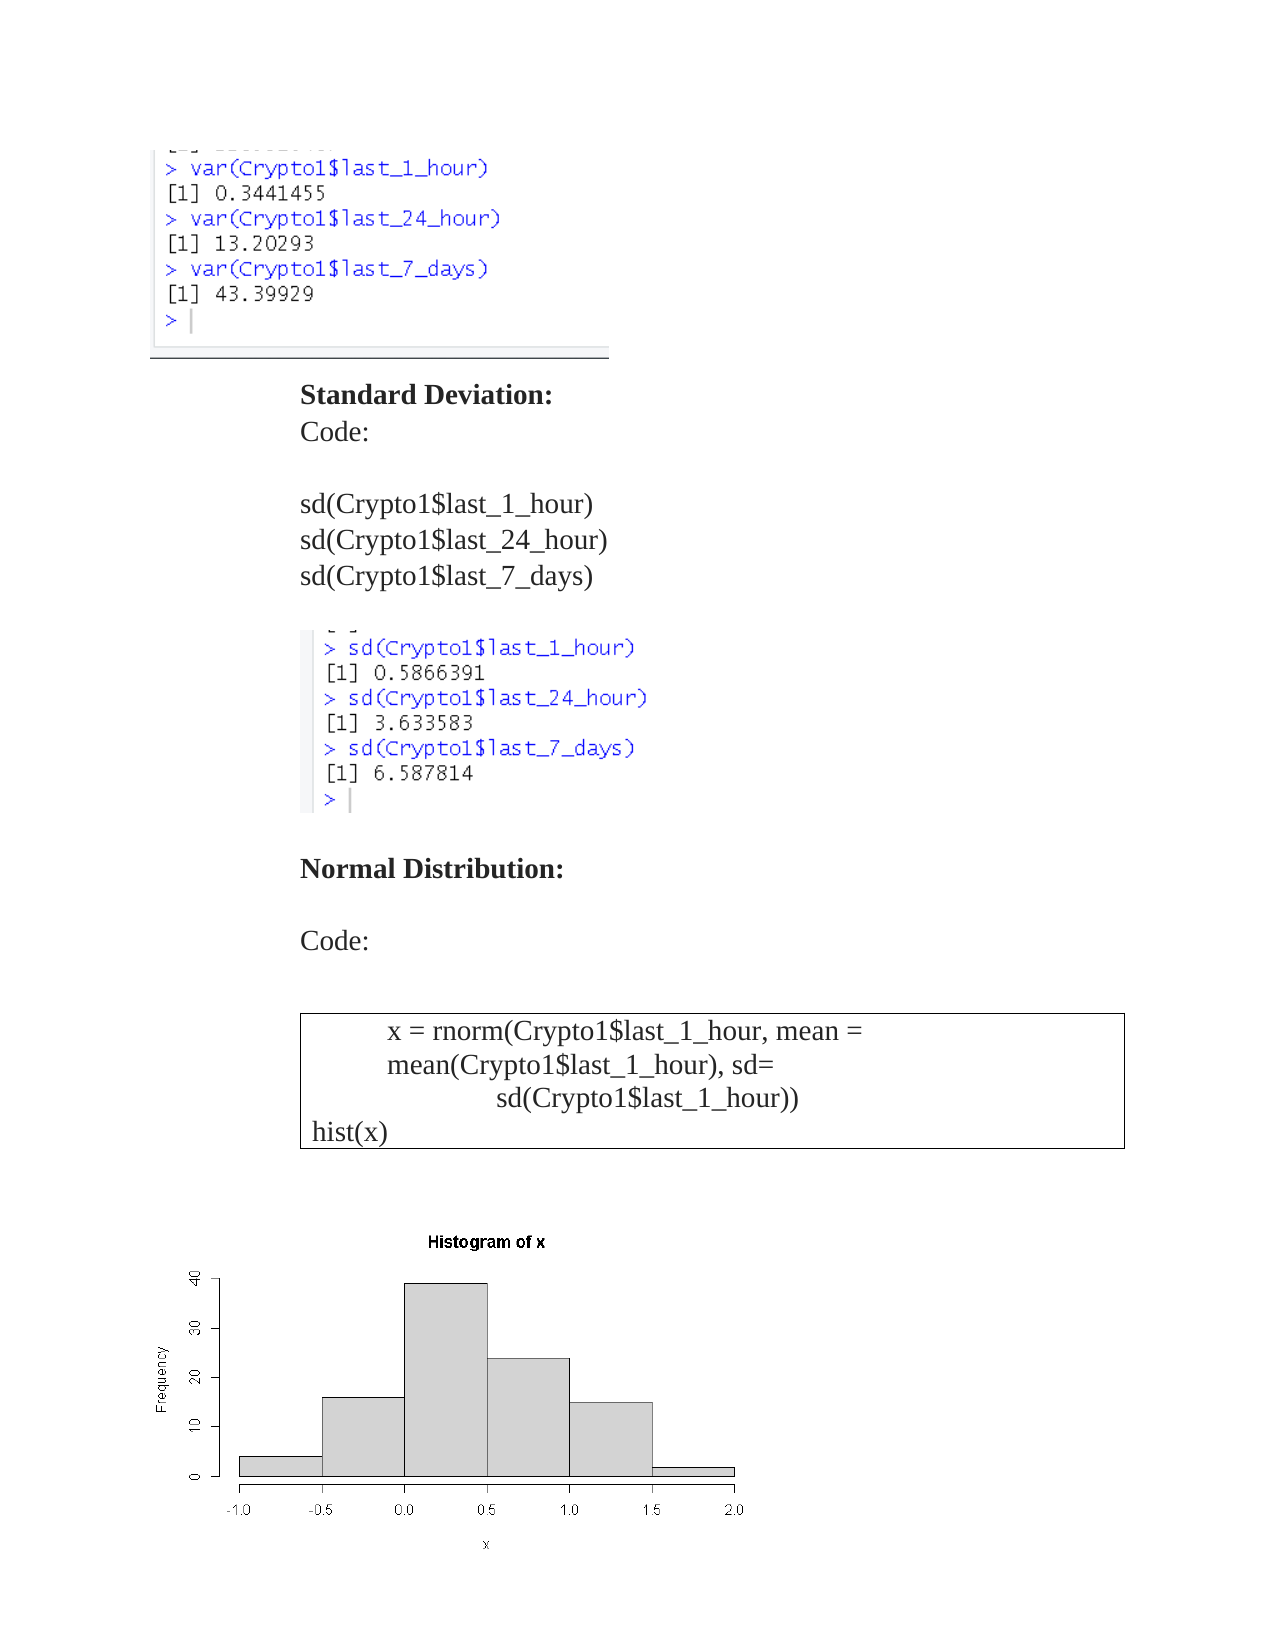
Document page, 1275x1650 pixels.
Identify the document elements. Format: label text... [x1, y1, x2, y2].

picture [300, 630, 811, 813]
list Code: [300, 414, 1125, 447]
picture [150, 150, 609, 359]
list Standard Deviation: [300, 377, 1125, 411]
list sd(Crypto1$last_1_hour) [300, 486, 1125, 519]
list sd(Crypto1$last_7_days) [300, 558, 1125, 592]
table_header x = rnorm(Crypto1$last_1_hour, mean = mean(Crypto1$last_1_hour), sd= sd(Crypto1$last_1_hour)) hist(x) [301, 1014, 1124, 1148]
picture [150, 1206, 789, 1570]
list Normal Distribution: [300, 851, 1125, 885]
list Code: [300, 923, 1125, 957]
list sd(Crypto1$last_24_hour) [300, 522, 1125, 556]
